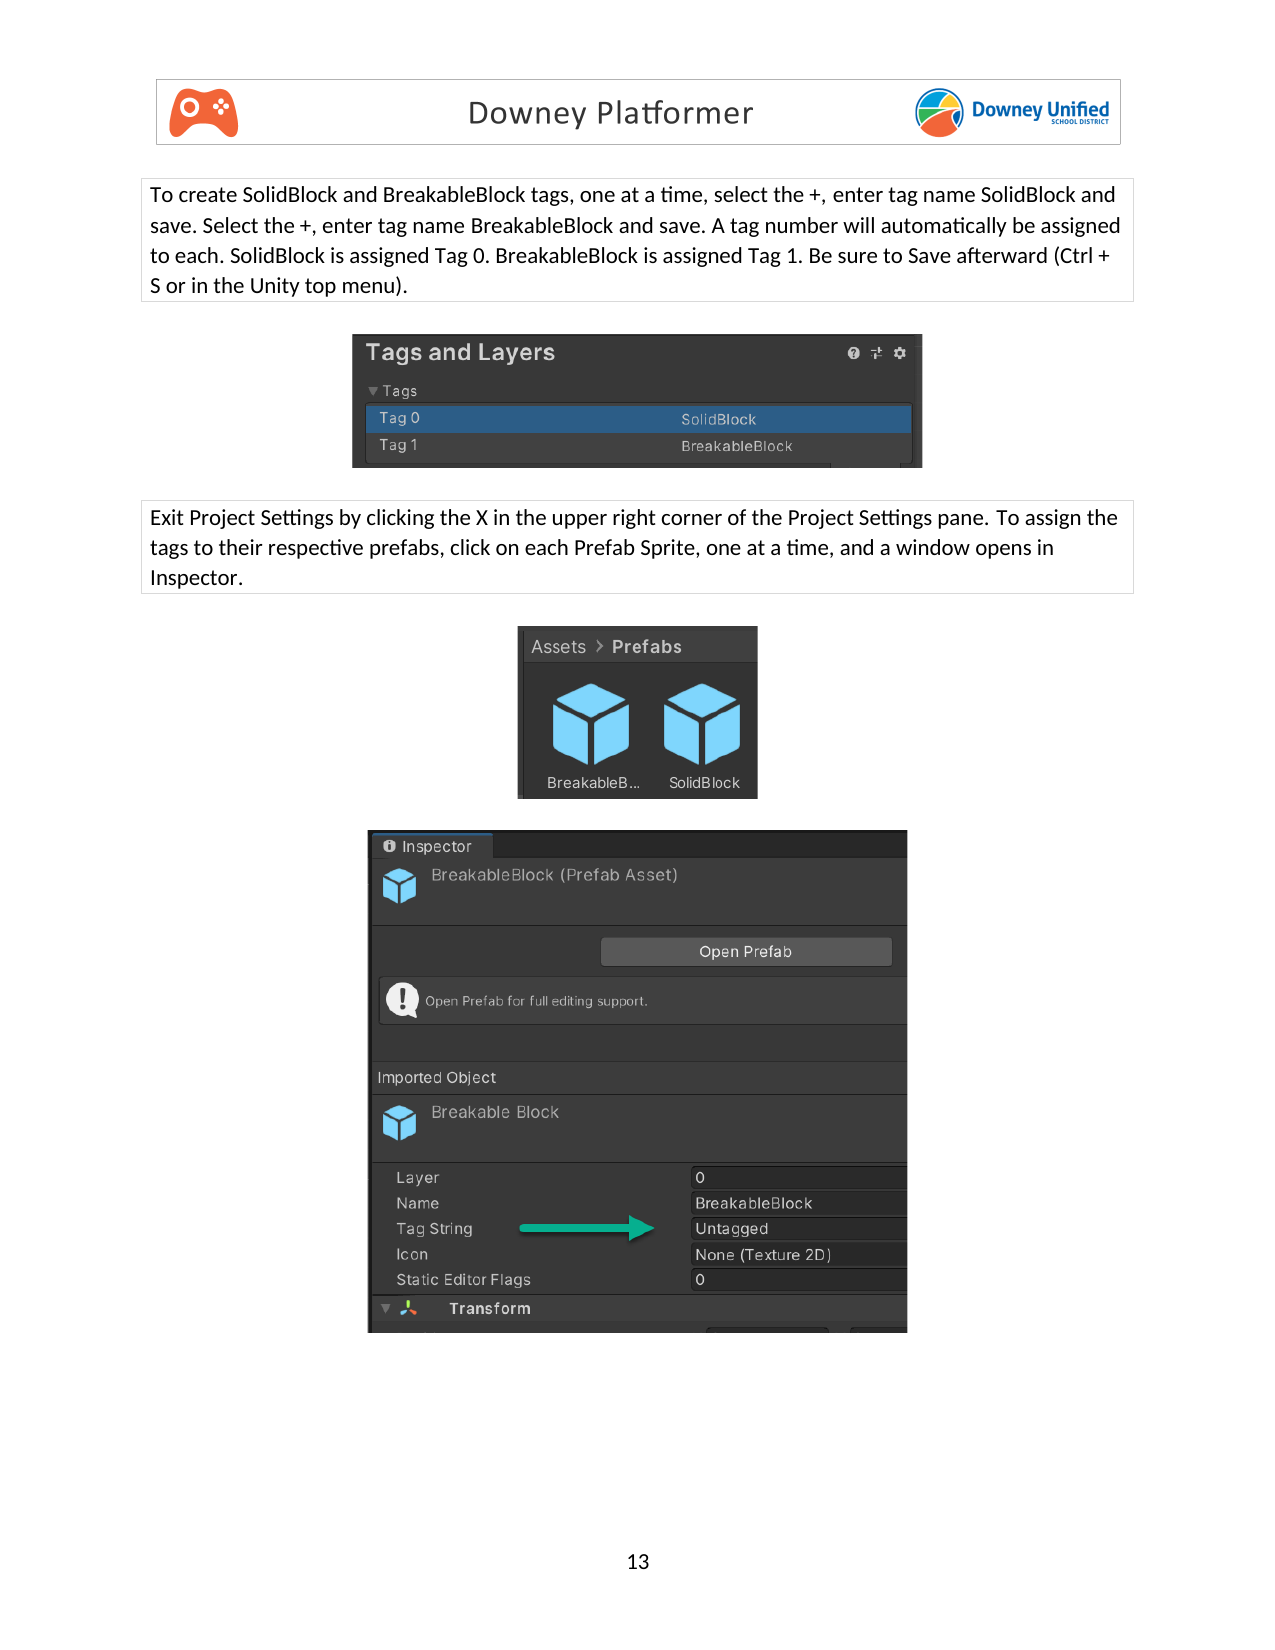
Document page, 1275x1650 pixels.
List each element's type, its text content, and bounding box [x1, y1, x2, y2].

picture [352, 334, 923, 468]
text To create SolidBlock and BreakableBlock tags, one at a time, select the +, enter tag name SolidBlock and save. Select the +, enter tag name BreakableBlock and save. A tag number will automatically be assigned to each. SolidBlock is assigned Tag 0. BreakableBlock is assigned Tag 1. Be sure to Save afterward (Ctrl + S or in the Unity top menu). [142, 179, 1133, 301]
picture [367, 830, 908, 1333]
text Exit Project Settings by clicking the X in the upper right corner of the Project Settings pane. To assign the tags to their respective prefabs, click on each Prefab Sprite, one at a time, and a window opens in Inspector. [142, 501, 1133, 593]
picture [517, 626, 758, 799]
picture [150, 75, 1125, 150]
